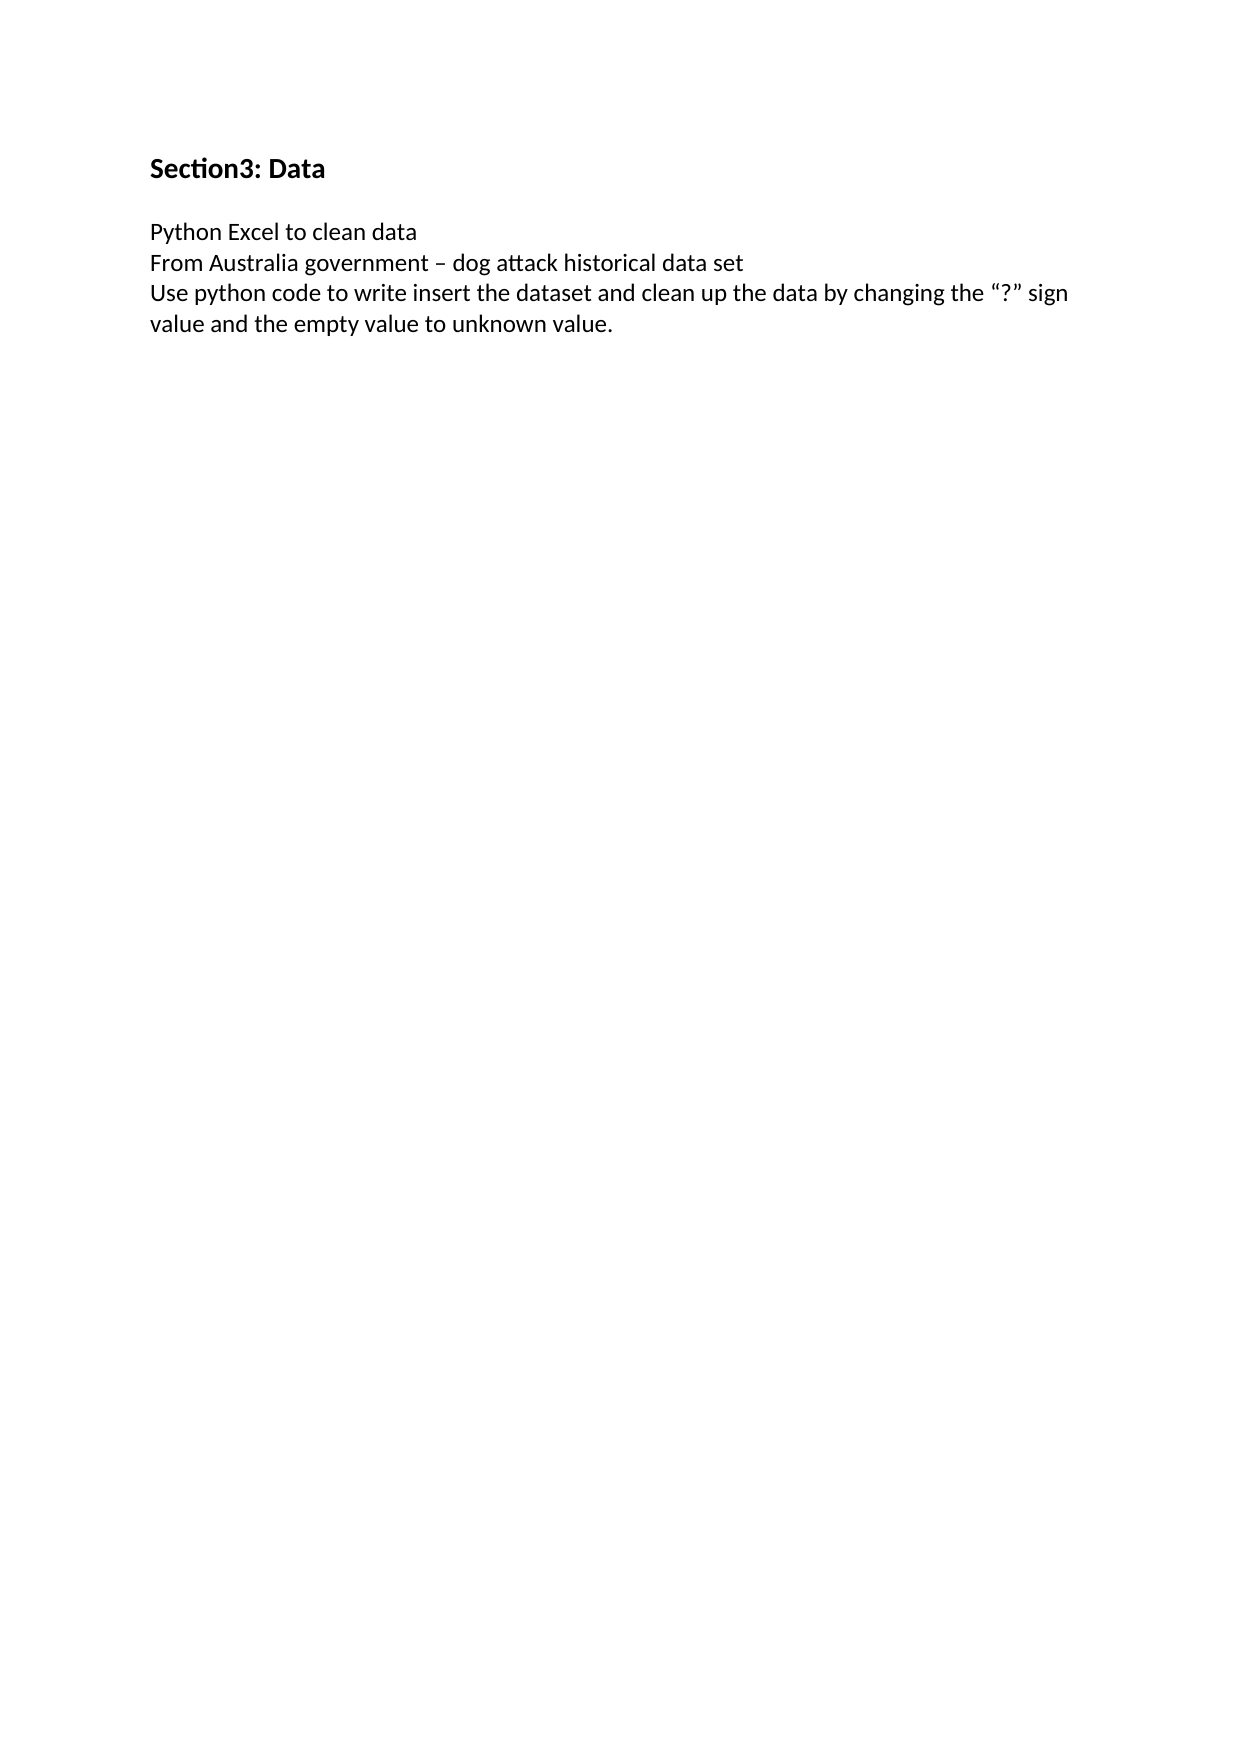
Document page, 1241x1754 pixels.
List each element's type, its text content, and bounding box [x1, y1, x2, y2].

text From Australia government – dog attack historical data set [150, 247, 1090, 277]
text Python Excel to clean data [150, 216, 1090, 247]
text Use python code to write insert the dataset and clean up the data by changing the “?” sign value and the empty value to unknown value. [150, 277, 1090, 338]
text Section3: Data [150, 150, 1090, 186]
